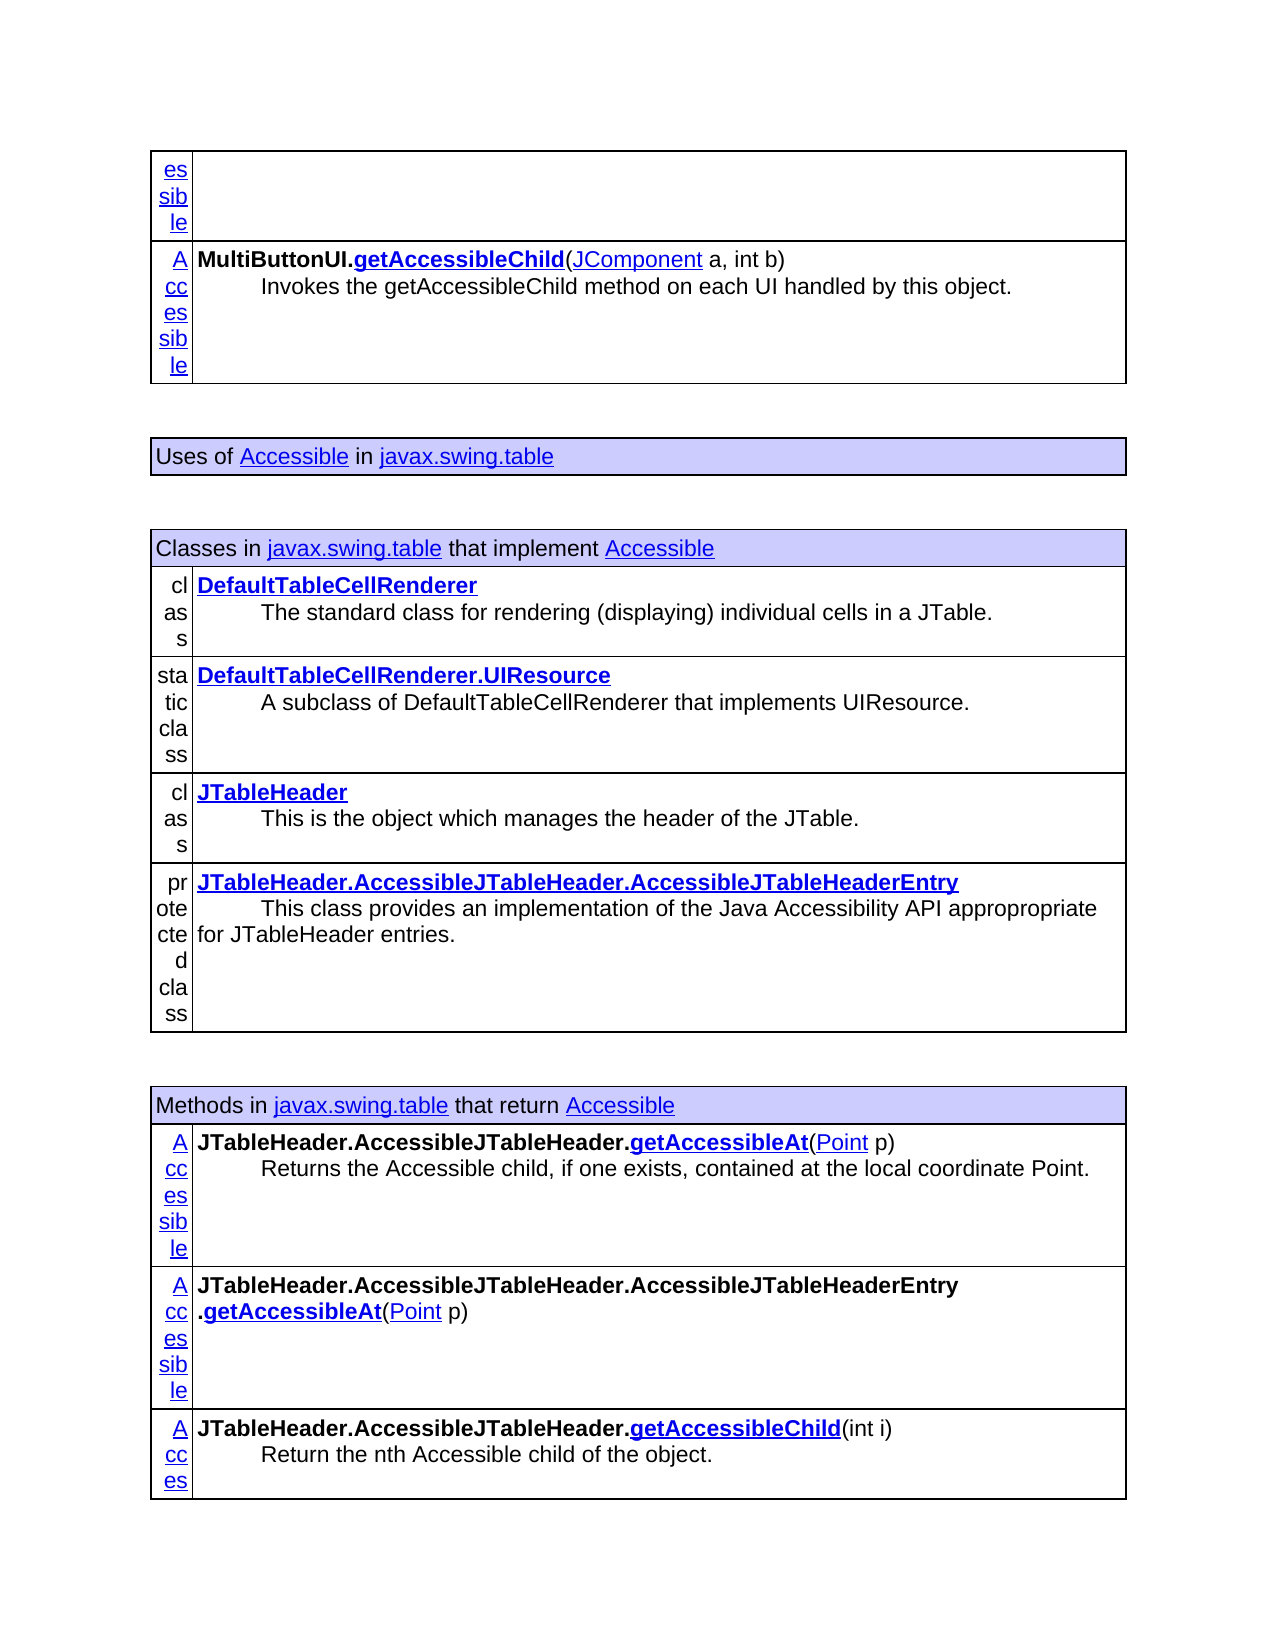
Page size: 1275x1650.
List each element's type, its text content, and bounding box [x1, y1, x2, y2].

table_cell JTableHeader.AccessibleJTableHeader.getAccessibleAt(Point p) Returns the Accessible child, if one exists, contained at the local coordinate Point. [193, 1125, 1125, 1266]
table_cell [193, 152, 1125, 240]
table_cell protected class [152, 864, 192, 1031]
table_cell static class [152, 657, 192, 772]
table_cell MultiButtonUI.getAccessibleChild(JComponent a, int b) Invokes the getAccessibleChild method on each UI handled by this object. [193, 242, 1125, 383]
table_header Methods in javax.swing.table that return Accessible [152, 1087, 1125, 1123]
table_cell DefaultTableCellRenderer The standard class for rendering (displaying) individual cells in a JTable. [193, 567, 1125, 656]
table_cell class [152, 567, 192, 656]
table_cell JTableHeader.AccessibleJTableHeader.AccessibleJTableHeaderEntry.getAccessibleAt(Point p) [193, 1267, 1125, 1408]
table_cell Accessible [152, 242, 192, 383]
table_cell class [152, 774, 192, 862]
table_cell Accessible [152, 152, 192, 240]
table_header Uses of Accessible in javax.swing.table [152, 439, 1125, 474]
table_cell Accessible [152, 1125, 192, 1266]
table_cell JTableHeader.AccessibleJTableHeader.AccessibleJTableHeaderEntry This class provides an implementation of the Java Accessibility API appropropriate for JTableHeader entries. [193, 864, 1125, 1031]
table_header Classes in javax.swing.table that implement Accessible [152, 530, 1125, 566]
table_cell Accessible [152, 1410, 192, 1498]
table_cell JTableHeader This is the object which manages the header of the JTable. [193, 774, 1125, 862]
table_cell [193, 1410, 1125, 1498]
table_cell DefaultTableCellRenderer.UIResource A subclass of DefaultTableCellRenderer that implements UIResource. [193, 657, 1125, 772]
table_cell Accessible [152, 1267, 192, 1408]
